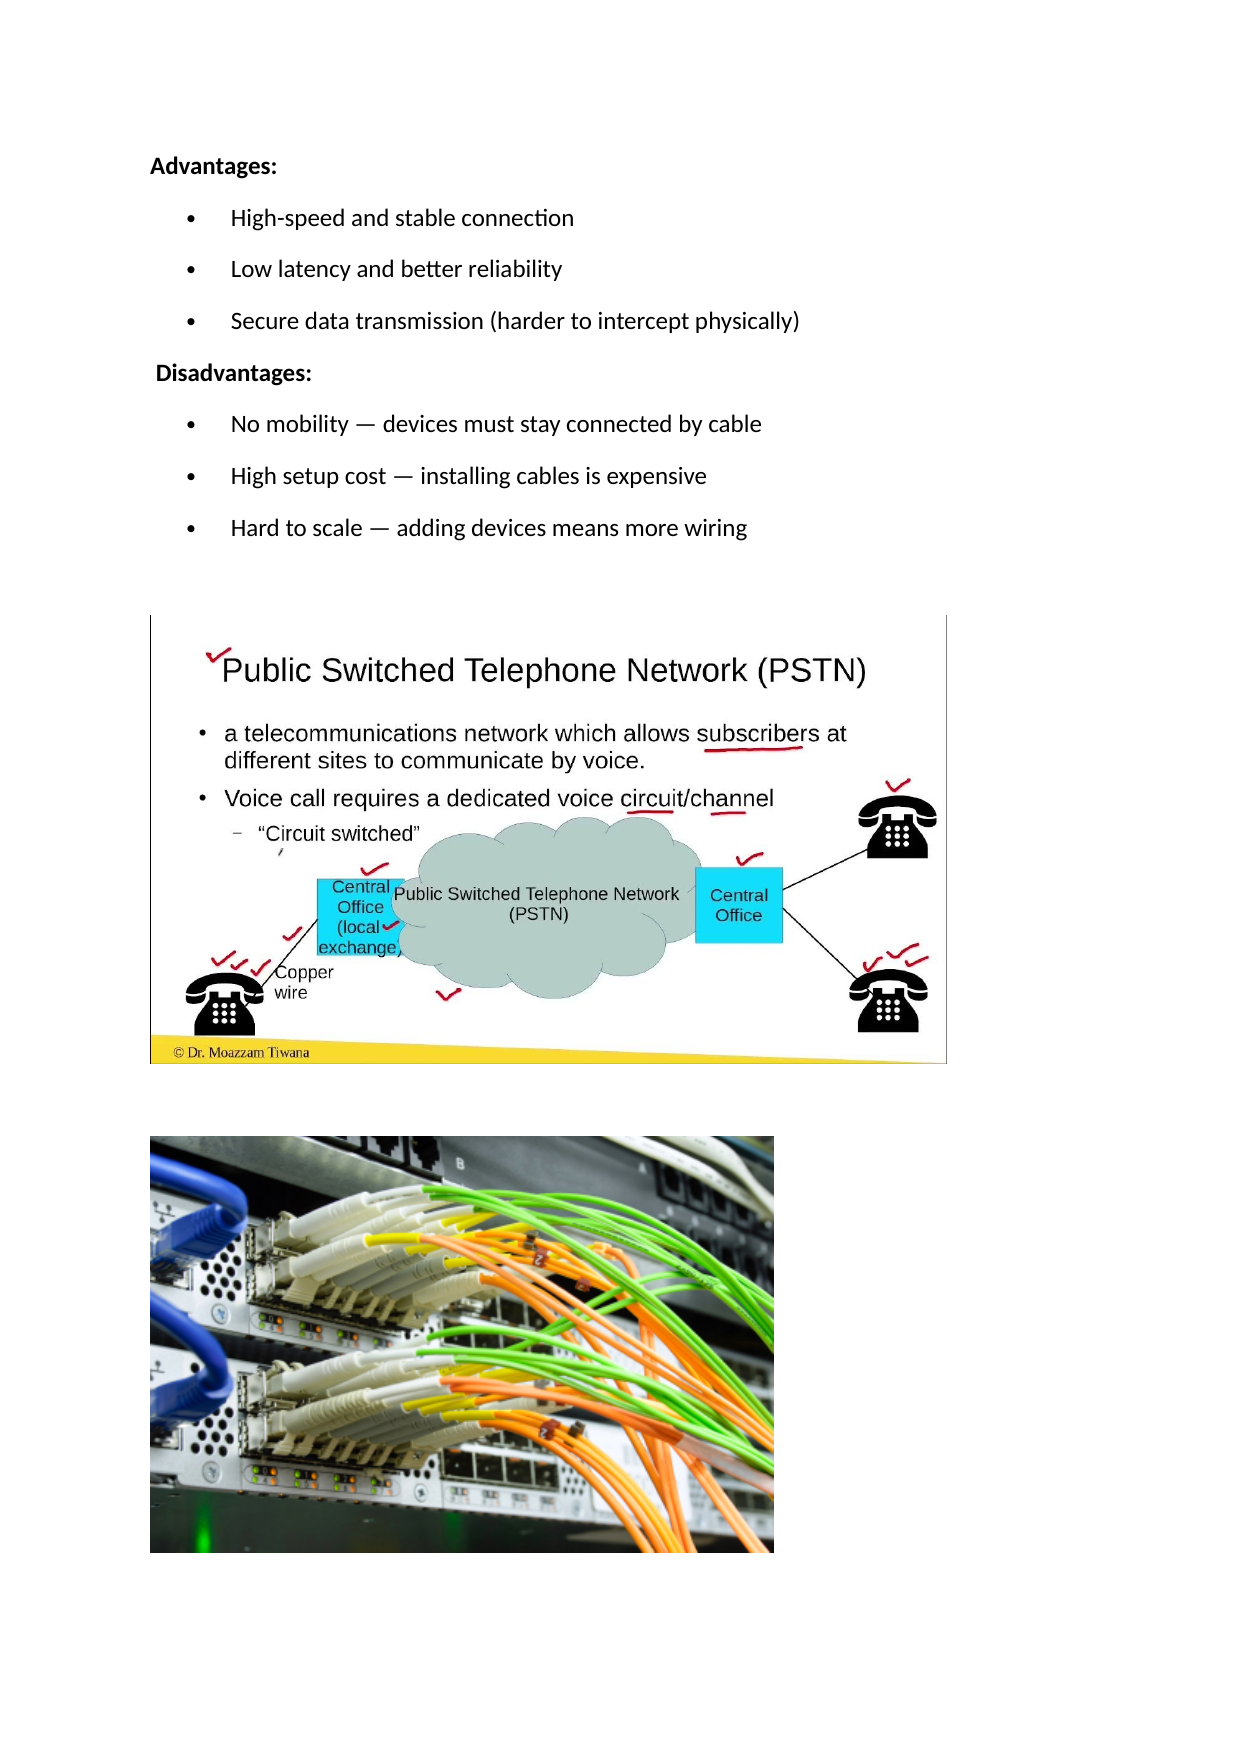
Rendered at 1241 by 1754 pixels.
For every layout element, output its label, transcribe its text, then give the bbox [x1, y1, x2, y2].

text Advantages: [150, 150, 1090, 181]
list Hard to scale — adding devices means more wiring [187, 512, 1090, 542]
list Secure data transmission (harder to intercept physically) [187, 305, 1090, 336]
picture [150, 615, 947, 1064]
list High-speed and stable connection [187, 202, 1090, 232]
picture [150, 1136, 774, 1553]
text Disadvantages: [150, 357, 1090, 387]
list No mobility — devices must stay connected by cable [187, 408, 1090, 439]
list Low latency and better reliability [187, 253, 1090, 284]
list High setup cost — installing cables is expensive [187, 460, 1090, 491]
